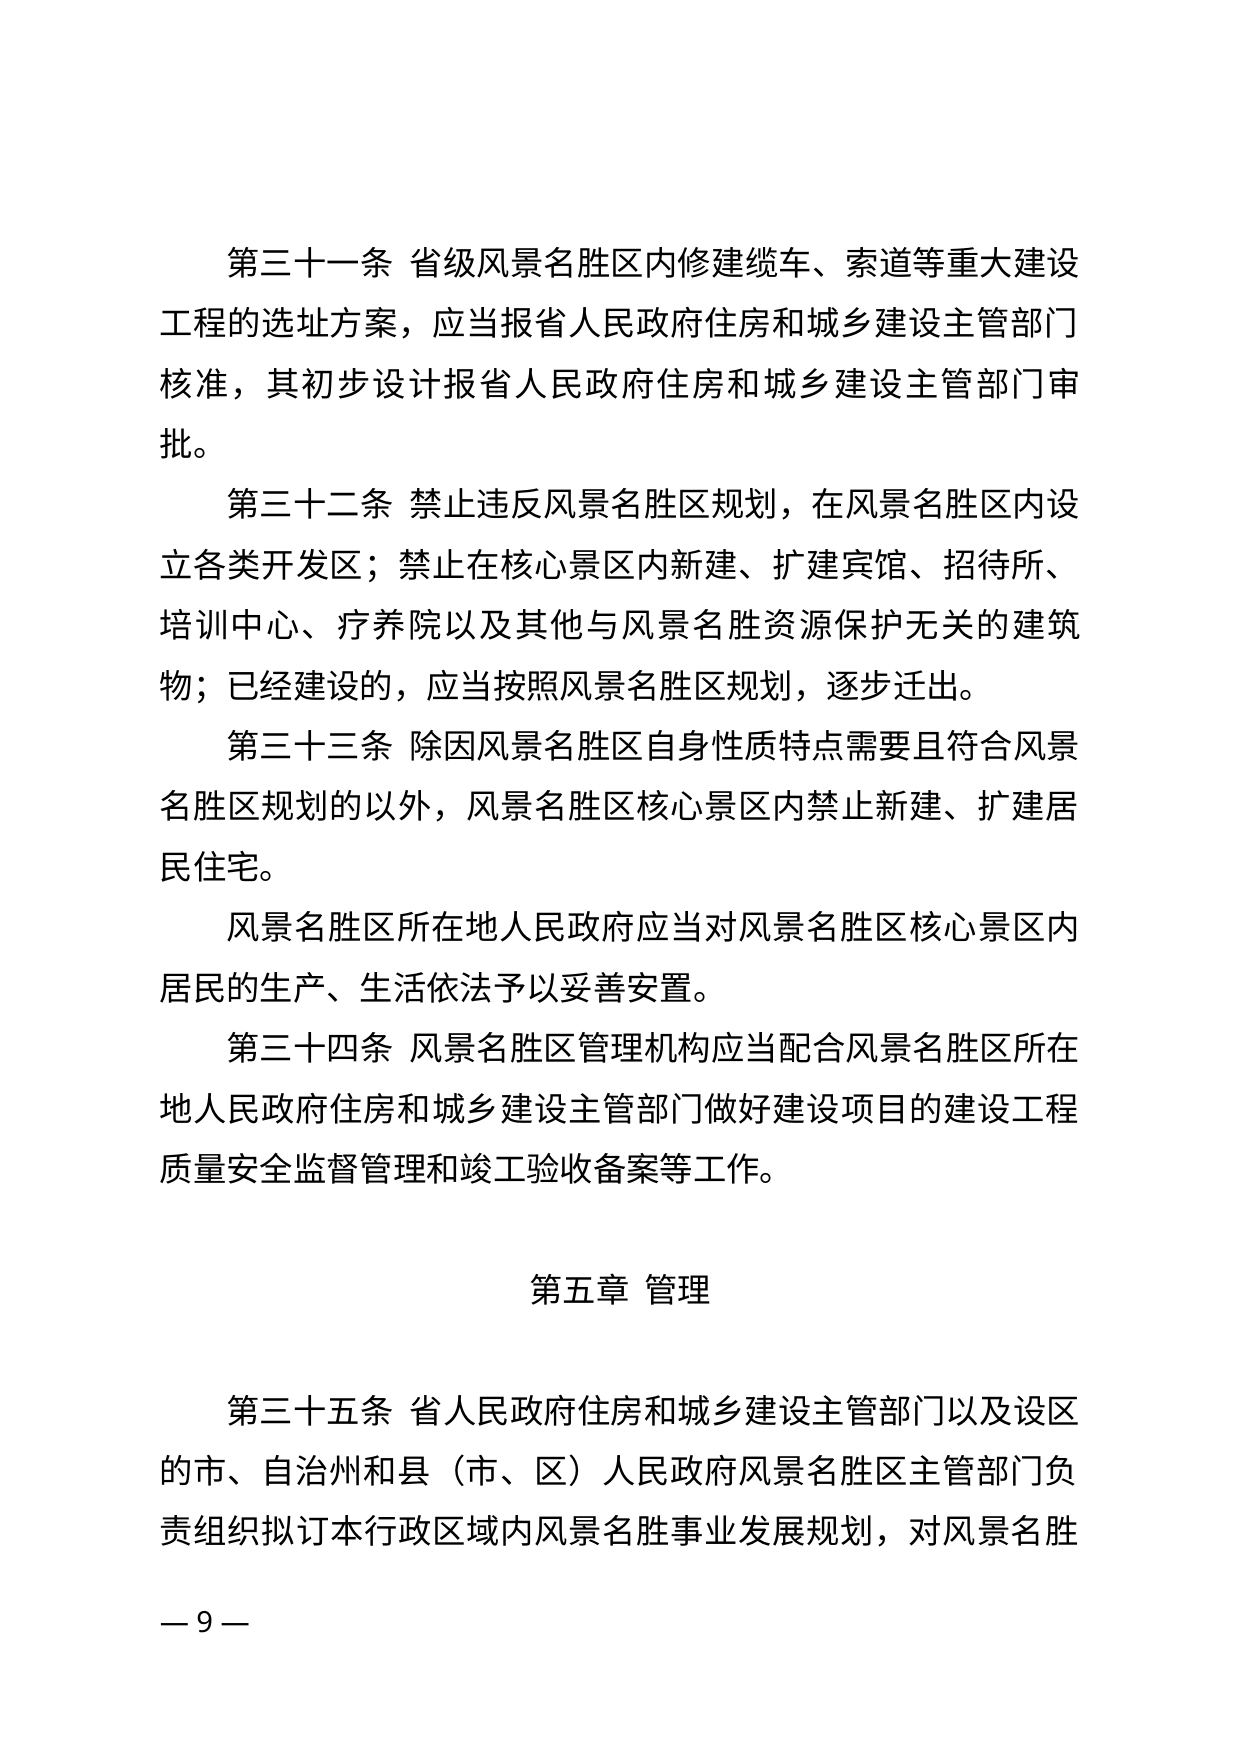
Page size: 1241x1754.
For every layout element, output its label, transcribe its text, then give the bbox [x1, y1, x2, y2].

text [159, 1372, 1081, 1553]
text 第三十三条 除因风景名胜区自身性质特点需要且符合风景名胜区规划的以外，风景名胜区核心景区内禁止新建、扩建居民住宅。 [159, 708, 1081, 889]
text 第三十一条 省级风景名胜区内修建缆车、索道等重大建设工程的选址方案，应当报省人民政府住房和城乡建设主管部门核准，其初步设计报省人民政府住房和城乡建设主管部门审批。 [159, 224, 1081, 466]
text 第三十二条 禁止违反风景名胜区规划，在风景名胜区内设立各类开发区；禁止在核心景区内新建、扩建宾馆、招待所、培训中心、疗养院以及其他与风景名胜资源保护无关的建筑物；已经建设的，应当按照风景名胜区规划，逐步迁出。 [159, 466, 1081, 708]
text 第三十四条 风景名胜区管理机构应当配合风景名胜区所在地人民政府住房和城乡建设主管部门做好建设项目的建设工程质量安全监督管理和竣工验收备案等工作。 [159, 1010, 1081, 1191]
text 第五章 管理 [159, 1251, 1081, 1312]
text 风景名胜区所在地人民政府应当对风景名胜区核心景区内居民的生产、生活依法予以妥善安置。 [159, 889, 1081, 1010]
